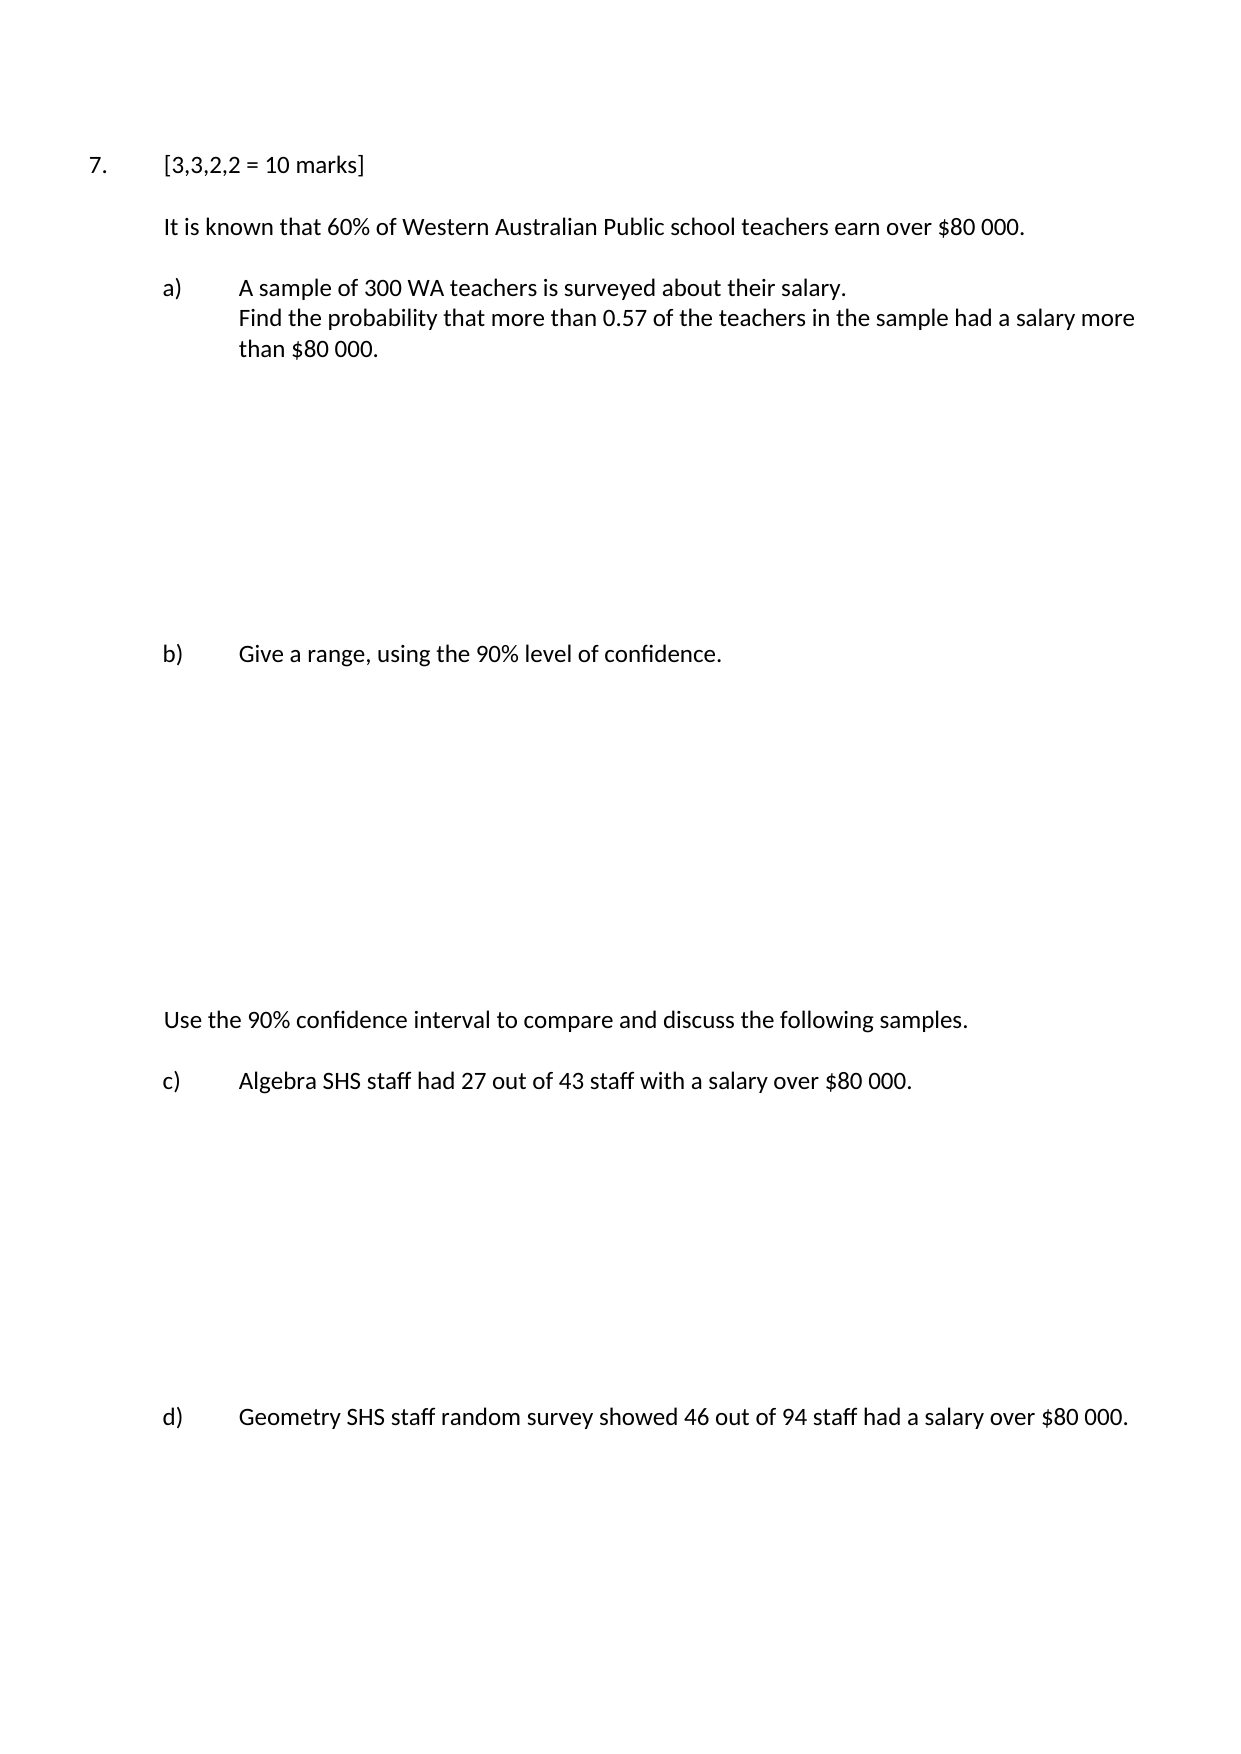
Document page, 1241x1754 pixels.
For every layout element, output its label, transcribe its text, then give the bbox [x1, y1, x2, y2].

list Give a range, using the 90% level of confidence. [162, 638, 1152, 668]
text It is known that 60% of Western Australian Public school teachers earn over $80 000. [89, 211, 1152, 241]
list [3,3,2,2 = 10 marks] [89, 150, 1152, 180]
list A sample of 300 WA teachers is surveyed about their salary. [162, 272, 1152, 302]
list Algebra SHS staff had 27 out of 43 staff with a salary over $80 000. [162, 1065, 1152, 1096]
list Find the probability that more than 0.57 of the teachers in the sample had a salary more than $80 000. [239, 302, 1152, 363]
list Geometry SHS staff random survey showed 46 out of 94 staff had a salary over $80 000. [162, 1401, 1152, 1432]
list Use the 90% confidence interval to compare and discuss the following samples. [164, 1004, 1152, 1035]
